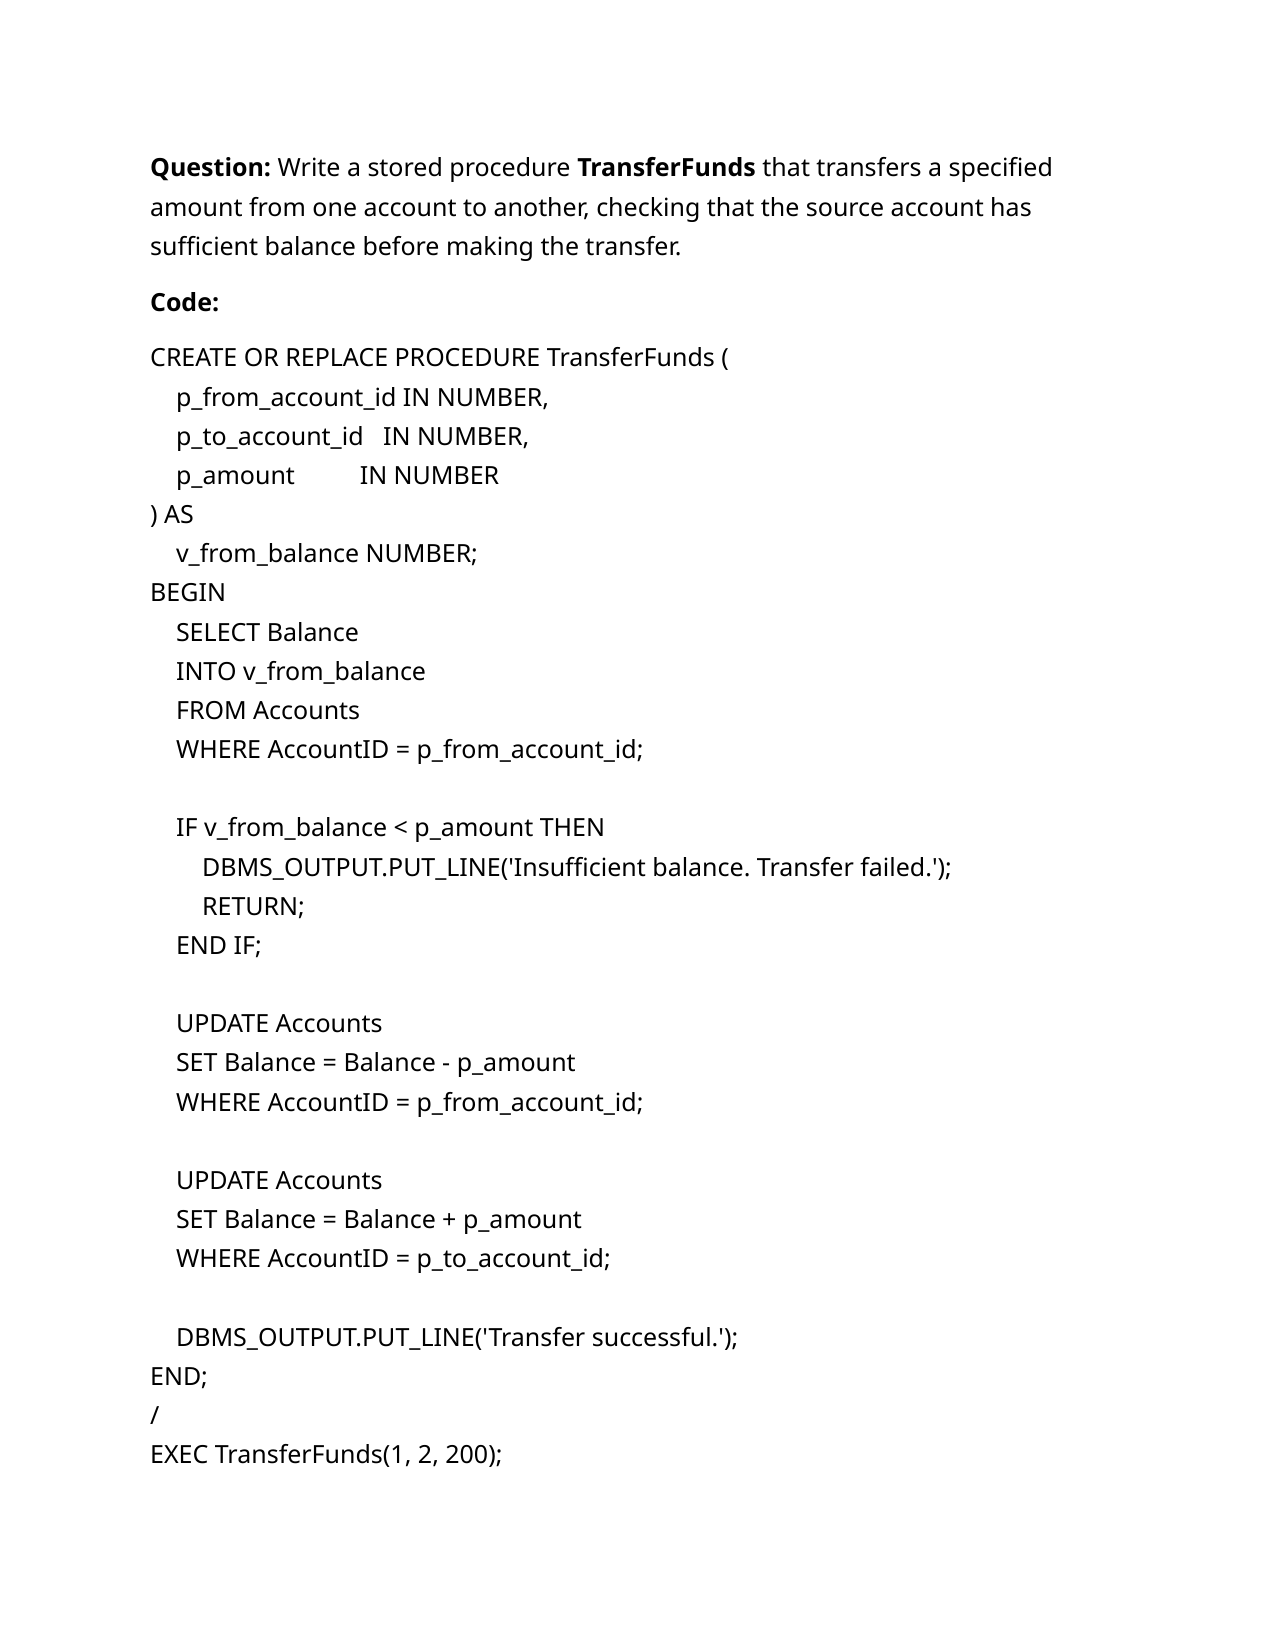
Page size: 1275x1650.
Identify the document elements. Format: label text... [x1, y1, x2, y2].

text p_from_account_id IN NUMBER, [150, 379, 1125, 413]
text RETURN; [150, 888, 1125, 922]
text DBMS_OUTPUT.PUT_LINE('Transfer successful.'); [150, 1319, 1125, 1353]
text SET Balance = Balance + p_amount [150, 1202, 1125, 1236]
text p_amount IN NUMBER [150, 457, 1125, 492]
text WHERE AccountID = p_to_account_id; [150, 1241, 1125, 1275]
text / [150, 1397, 1125, 1432]
text INTO v_from_balance [150, 653, 1125, 687]
text v_from_balance NUMBER; [150, 536, 1125, 570]
text EXEC TransferFunds(1, 2, 200); [150, 1437, 1125, 1471]
text p_to_account_id IN NUMBER, [150, 418, 1125, 452]
text IF v_from_balance < p_amount THEN [150, 810, 1125, 844]
text ) AS [150, 497, 1125, 531]
text Question: Write a stored procedure TransferFunds that transfers a specified amount from one account to another, checking that the source account has sufficient balance before making the transfer. [150, 150, 1125, 262]
text SELECT Balance [150, 614, 1125, 648]
text UPDATE Accounts [150, 1162, 1125, 1197]
text END; [150, 1358, 1125, 1392]
text SET Balance = Balance - p_amount [150, 1045, 1125, 1079]
text CREATE OR REPLACE PROCEDURE TransferFunds ( [150, 340, 1125, 374]
text FROM Accounts [150, 692, 1125, 727]
text WHERE AccountID = p_from_account_id; [150, 732, 1125, 766]
text WHERE AccountID = p_from_account_id; [150, 1084, 1125, 1118]
text UPDATE Accounts [150, 1006, 1125, 1040]
text DBMS_OUTPUT.PUT_LINE('Insufficient balance. Transfer failed.'); [150, 849, 1125, 883]
text BEGIN [150, 575, 1125, 609]
text END IF; [150, 927, 1125, 962]
text Code: [150, 284, 1125, 318]
